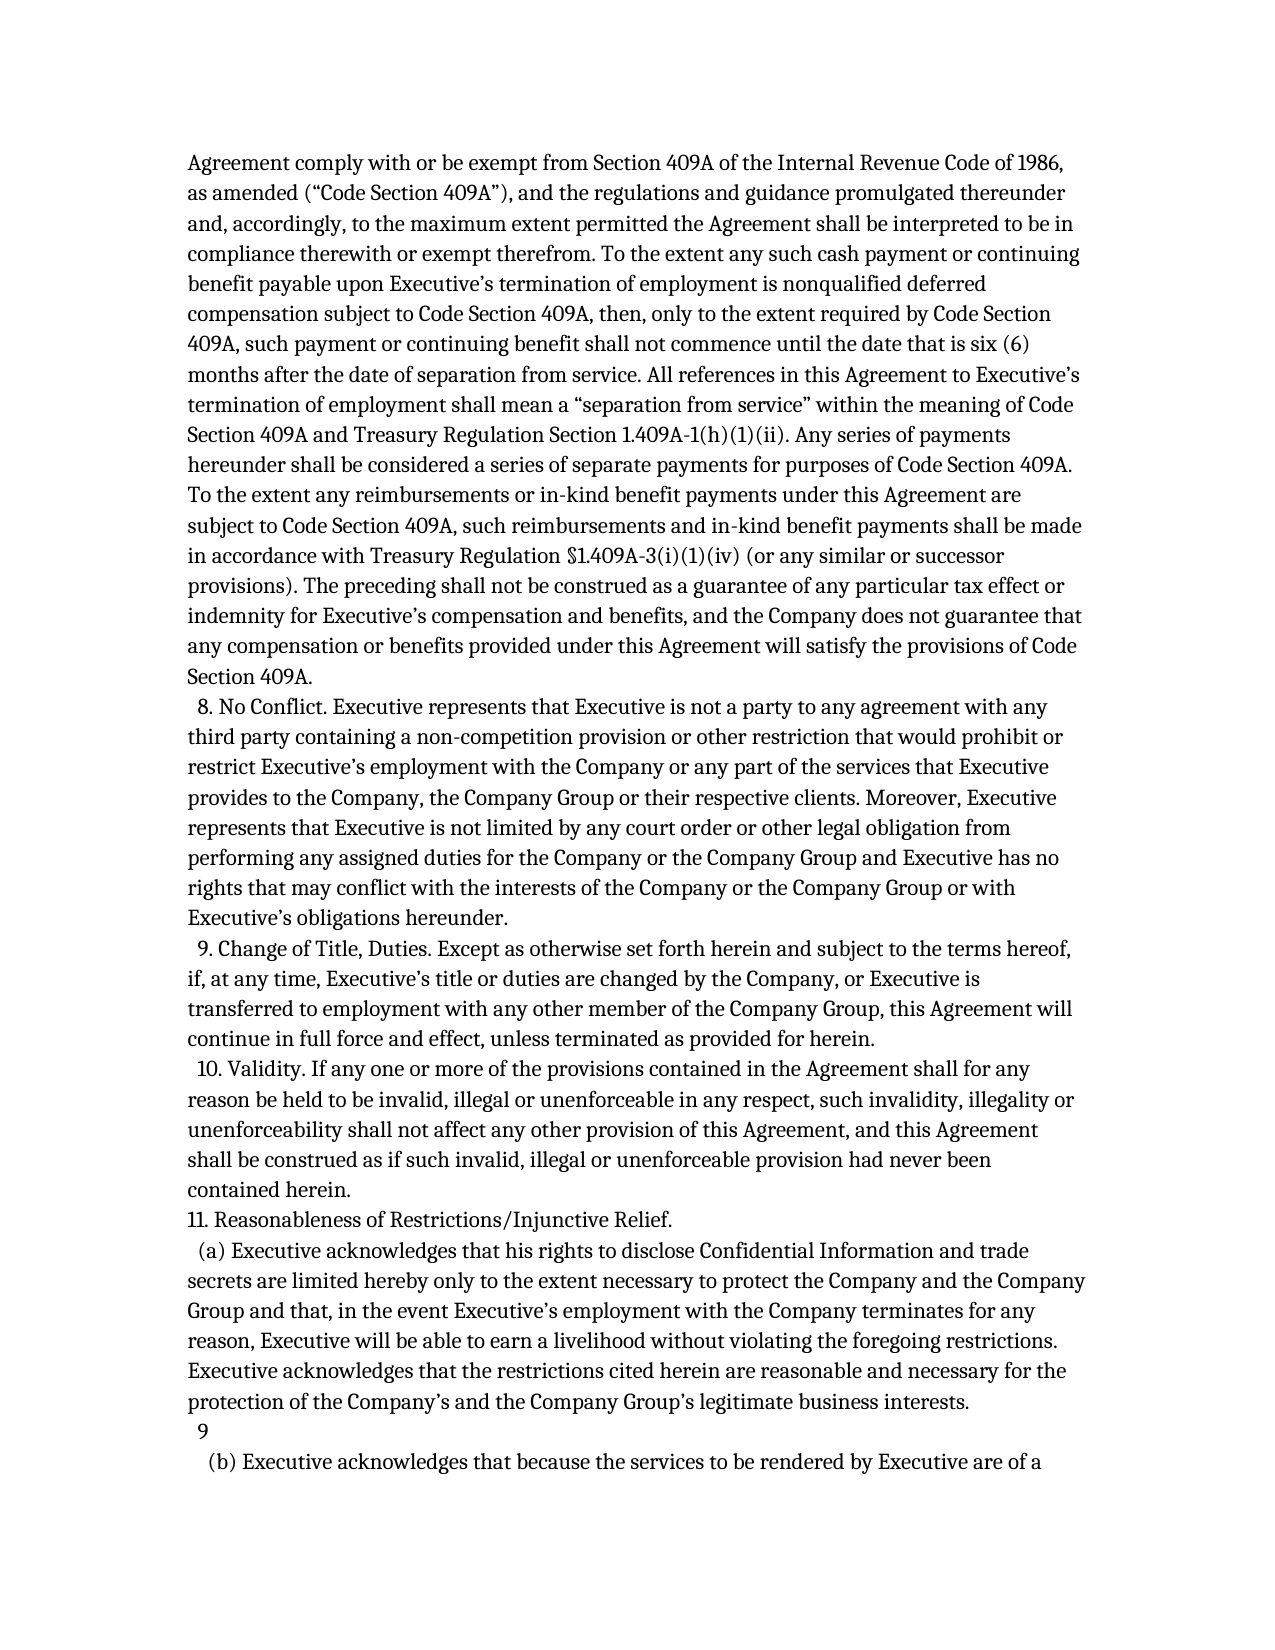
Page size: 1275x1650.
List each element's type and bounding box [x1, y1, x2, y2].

text [187, 150, 1087, 1475]
